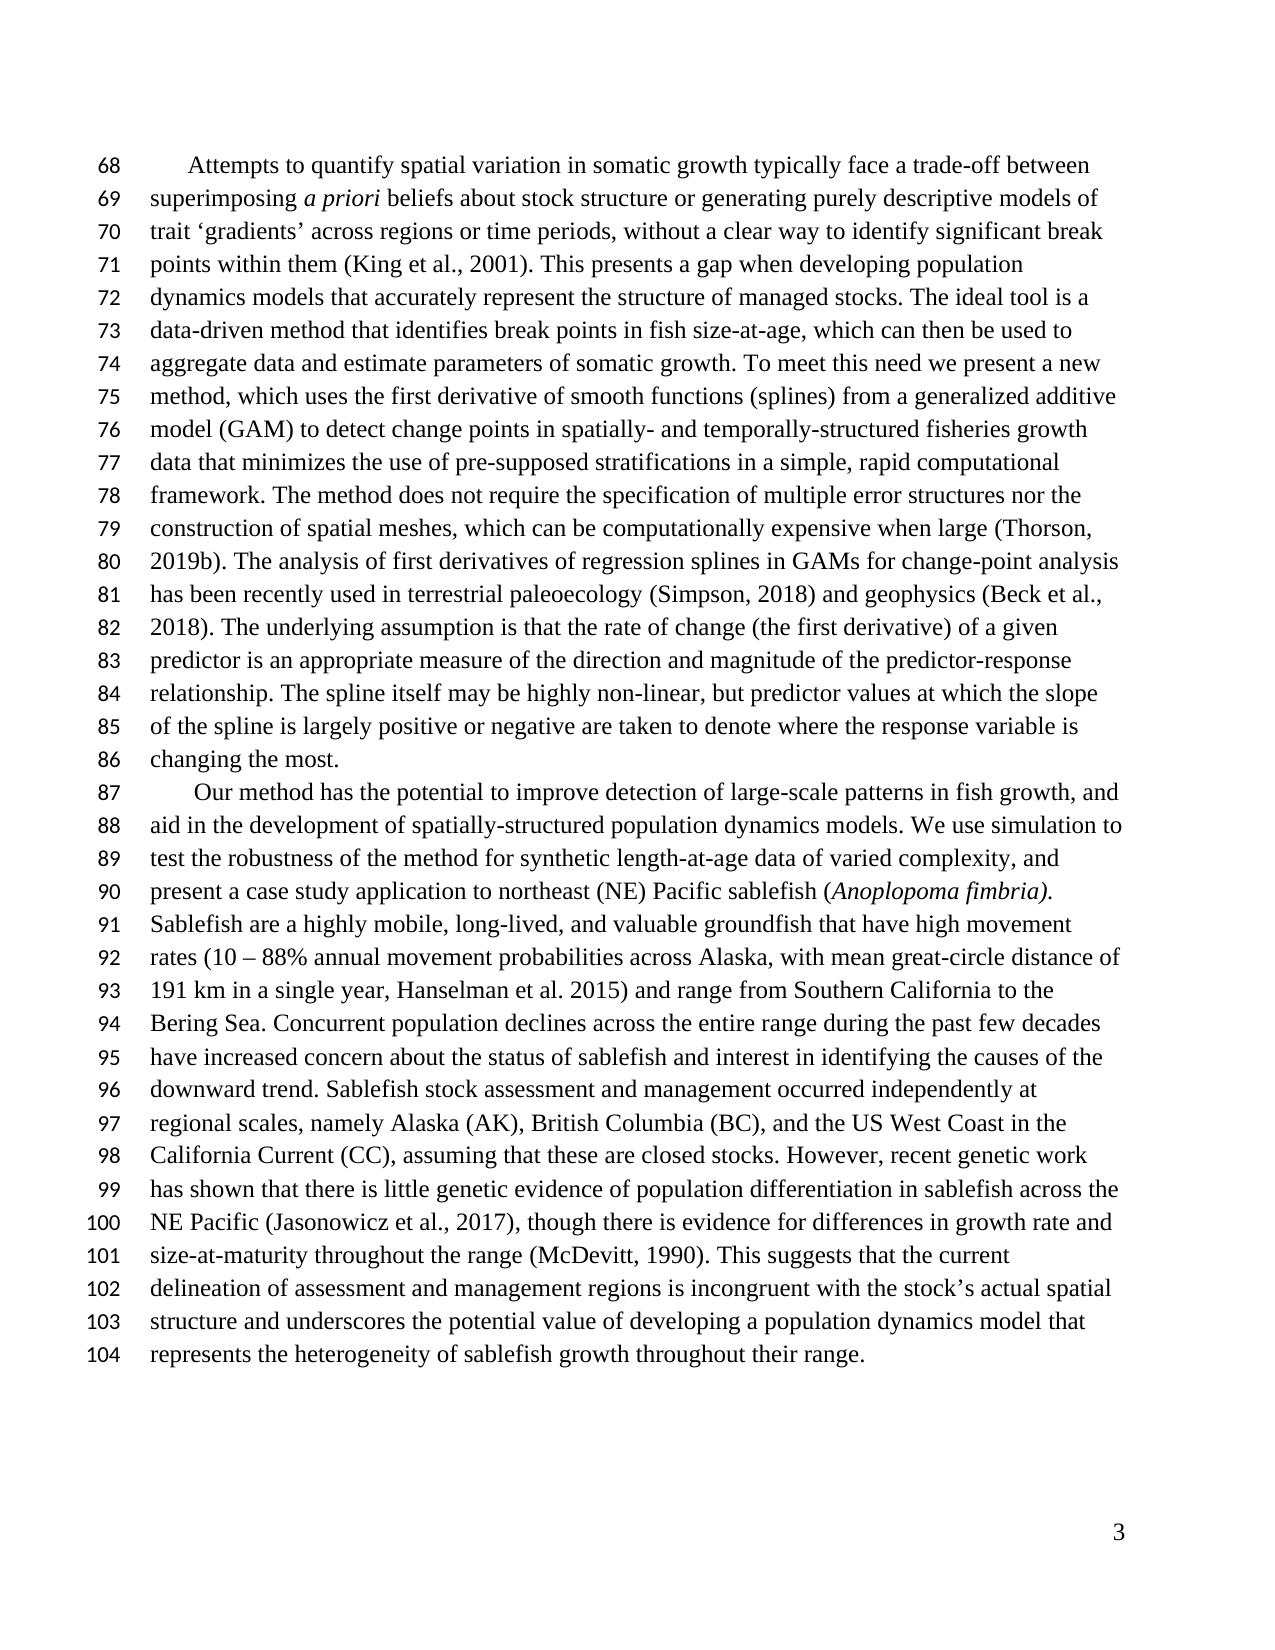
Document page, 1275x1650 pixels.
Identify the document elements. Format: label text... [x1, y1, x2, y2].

text Attempts to quantify spatial variation in somatic growth typically face a trade-off between superimposing a priori beliefs about stock structure or generating purely descriptive models of trait ‘gradients’ across regions or time periods, without a clear way to identify significant break points within them (King et al., 2001). This presents a gap when developing population dynamics models that accurately represent the structure of managed stocks. The ideal tool is a data-driven method that identifies break points in fish size-at-age, which can then be used to aggregate data and estimate parameters of somatic growth. To meet this need we present a new method, which uses the first derivative of smooth functions (splines) from a generalized additive model (GAM) to detect change points in spatially- and temporally-structured fisheries growth data that minimizes the use of pre-supposed stratifications in a simple, rapid computational framework. The method does not require the specification of multiple error structures nor the construction of spatial meshes, which can be computationally expensive when large (Thorson, 2019b). The analysis of first derivatives of regression splines in GAMs for change-point analysis has been recently used in terrestrial paleoecology (Simpson, 2018) and geophysics (Beck et al., 2018). The underlying assumption is that the rate of change (the first derivative) of a given predictor is an appropriate measure of the direction and magnitude of the predictor-response relationship. The spline itself may be highly non-linear, but predictor values at which the slope of the spline is largely positive or negative are taken to denote where the response variable is changing the most. [150, 150, 1125, 773]
text Our method has the potential to improve detection of large-scale patterns in fish growth, and aid in the development of spatially-structured population dynamics models. We use simulation to test the robustness of the method for synthetic length-at-age data of varied complexity, and present a case study application to northeast (NE) Pacific sablefish (Anoplopoma fimbria). Sablefish are a highly mobile, long-lived, and valuable groundfish that have high movement rates (10 – 88% annual movement probabilities across Alaska, with mean great-circle distance of 191 km in a single year, Hanselman et al. 2015) and range from Southern California to the Bering Sea. Concurrent population declines across the entire range during the past few decades have increased concern about the status of sablefish and interest in identifying the causes of the downward trend. Sablefish stock assessment and management occurred independently at regional scales, namely Alaska (AK), British Columbia (BC), and the US West Coast in the California Current (CC), assuming that these are closed stocks. However, recent genetic work has shown that there is little genetic evidence of population differentiation in sablefish across the NE Pacific (Jasonowicz et al., 2017), though there is evidence for differences in growth rate and size-at-maturity throughout the range (McDevitt, 1990). This suggests that the current delineation of assessment and management regions is incongruent with the stock’s actual spatial structure and underscores the potential value of developing a population dynamics model that represents the heterogeneity of sablefish growth throughout their range. [150, 777, 1125, 1367]
